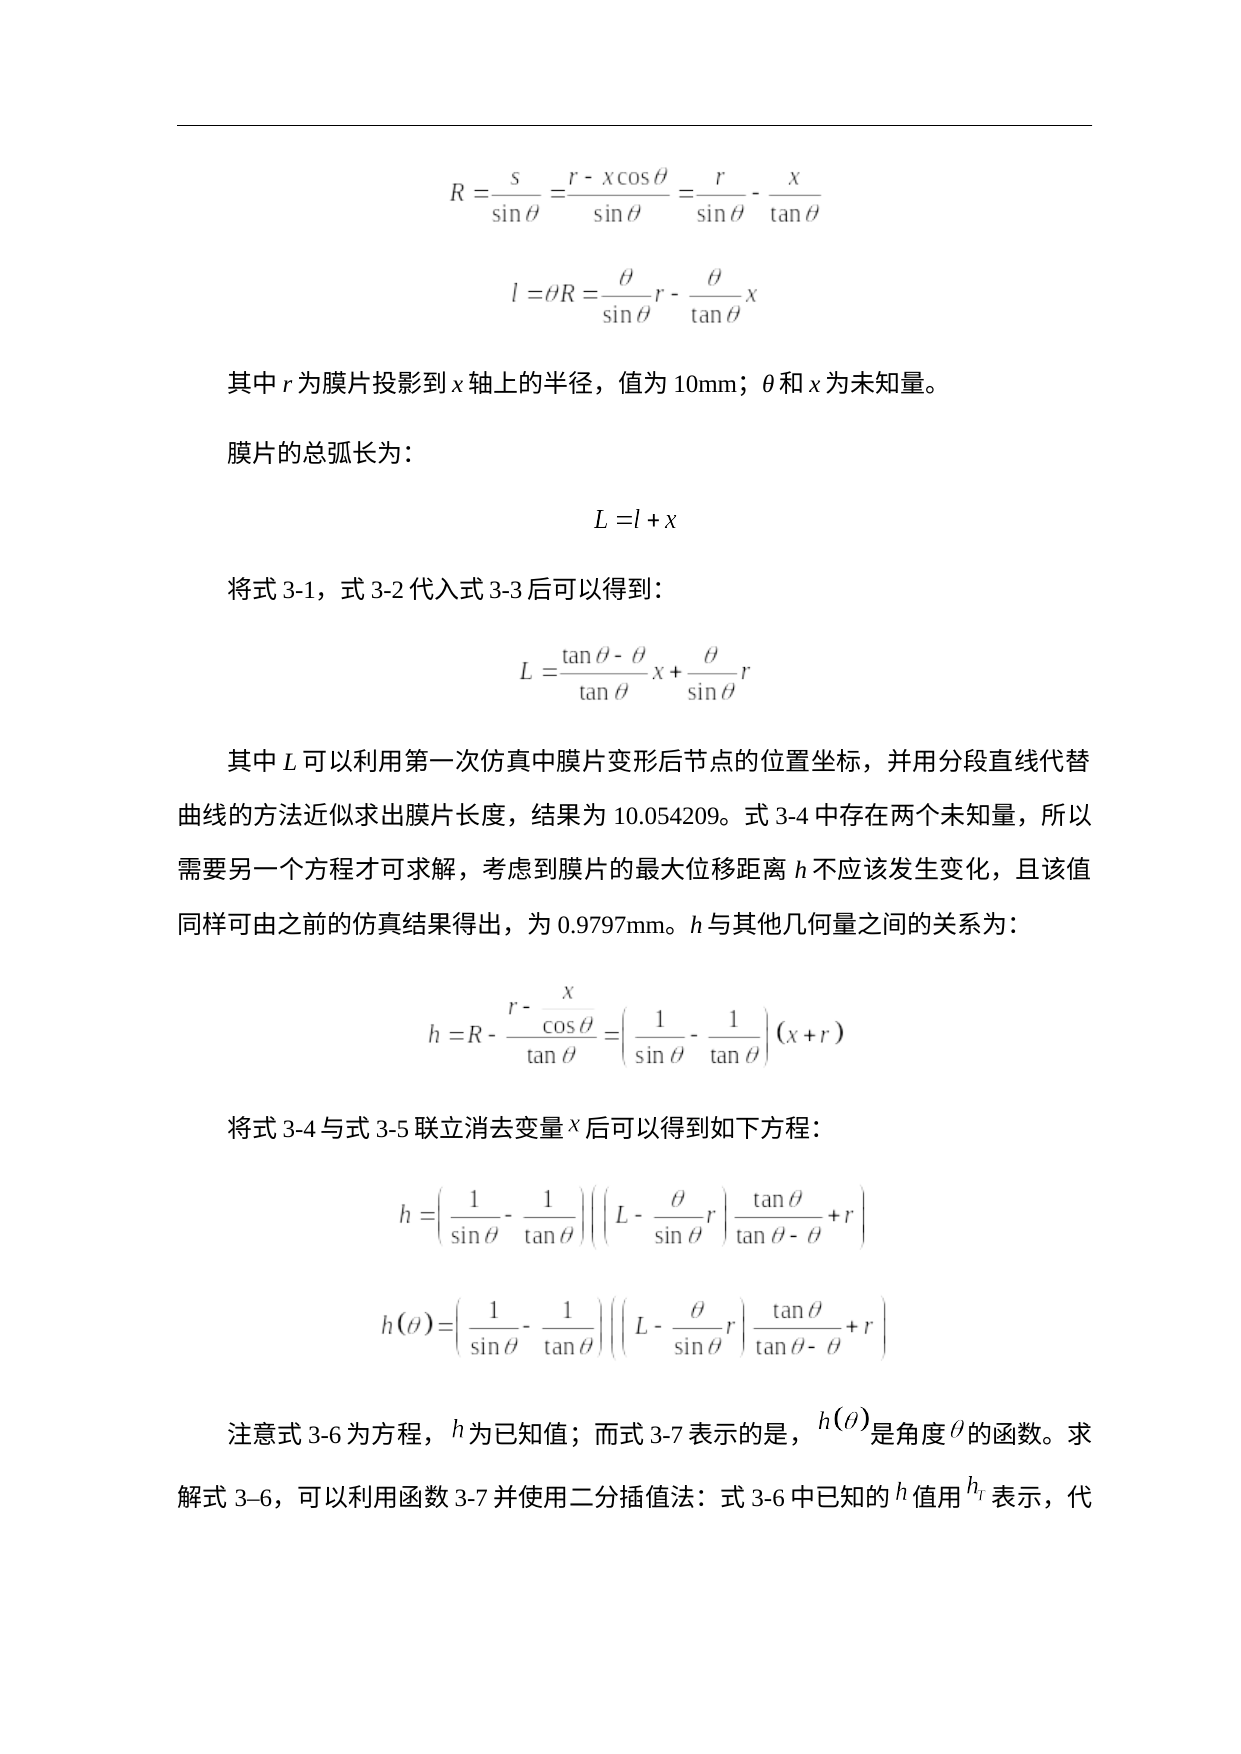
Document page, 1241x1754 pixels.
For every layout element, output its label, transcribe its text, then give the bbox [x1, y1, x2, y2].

text 3–7 [177, 1290, 1092, 1371]
text 其中L可以利用第一次仿真中膜片变形后节点的位置坐标，并用分段直线代替曲线的方法近似求出膜片长度，结果为10.054209。式3-4中存在两个未知量，所以需要另一个方程才可求解，考虑到膜片的最大位移距离h不应该发生变化，且该值同样可由之前的仿真结果得出，为0.9797mm。h与其他几何量之间的关系为： [177, 741, 1092, 940]
text 其中r为膜片投影到x轴上的半径，值为10mm；θ和x为未知量。 [177, 363, 1092, 399]
text 3–6 [177, 1179, 1092, 1260]
text 3–1 [177, 162, 1092, 232]
text 将式3-1，式3-2代入式3-3后可以得到： [177, 570, 1092, 606]
text 3–4 [177, 640, 1092, 710]
text 膜片的总弧长为： [177, 434, 1092, 470]
text 3–3 [177, 504, 1092, 539]
text 将式3-4与式3-5联立消去变量后可以得到如下方程： [177, 1109, 1092, 1145]
text 3–2 [177, 263, 1092, 333]
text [177, 1401, 1092, 1513]
text 3–5 [177, 975, 1092, 1078]
